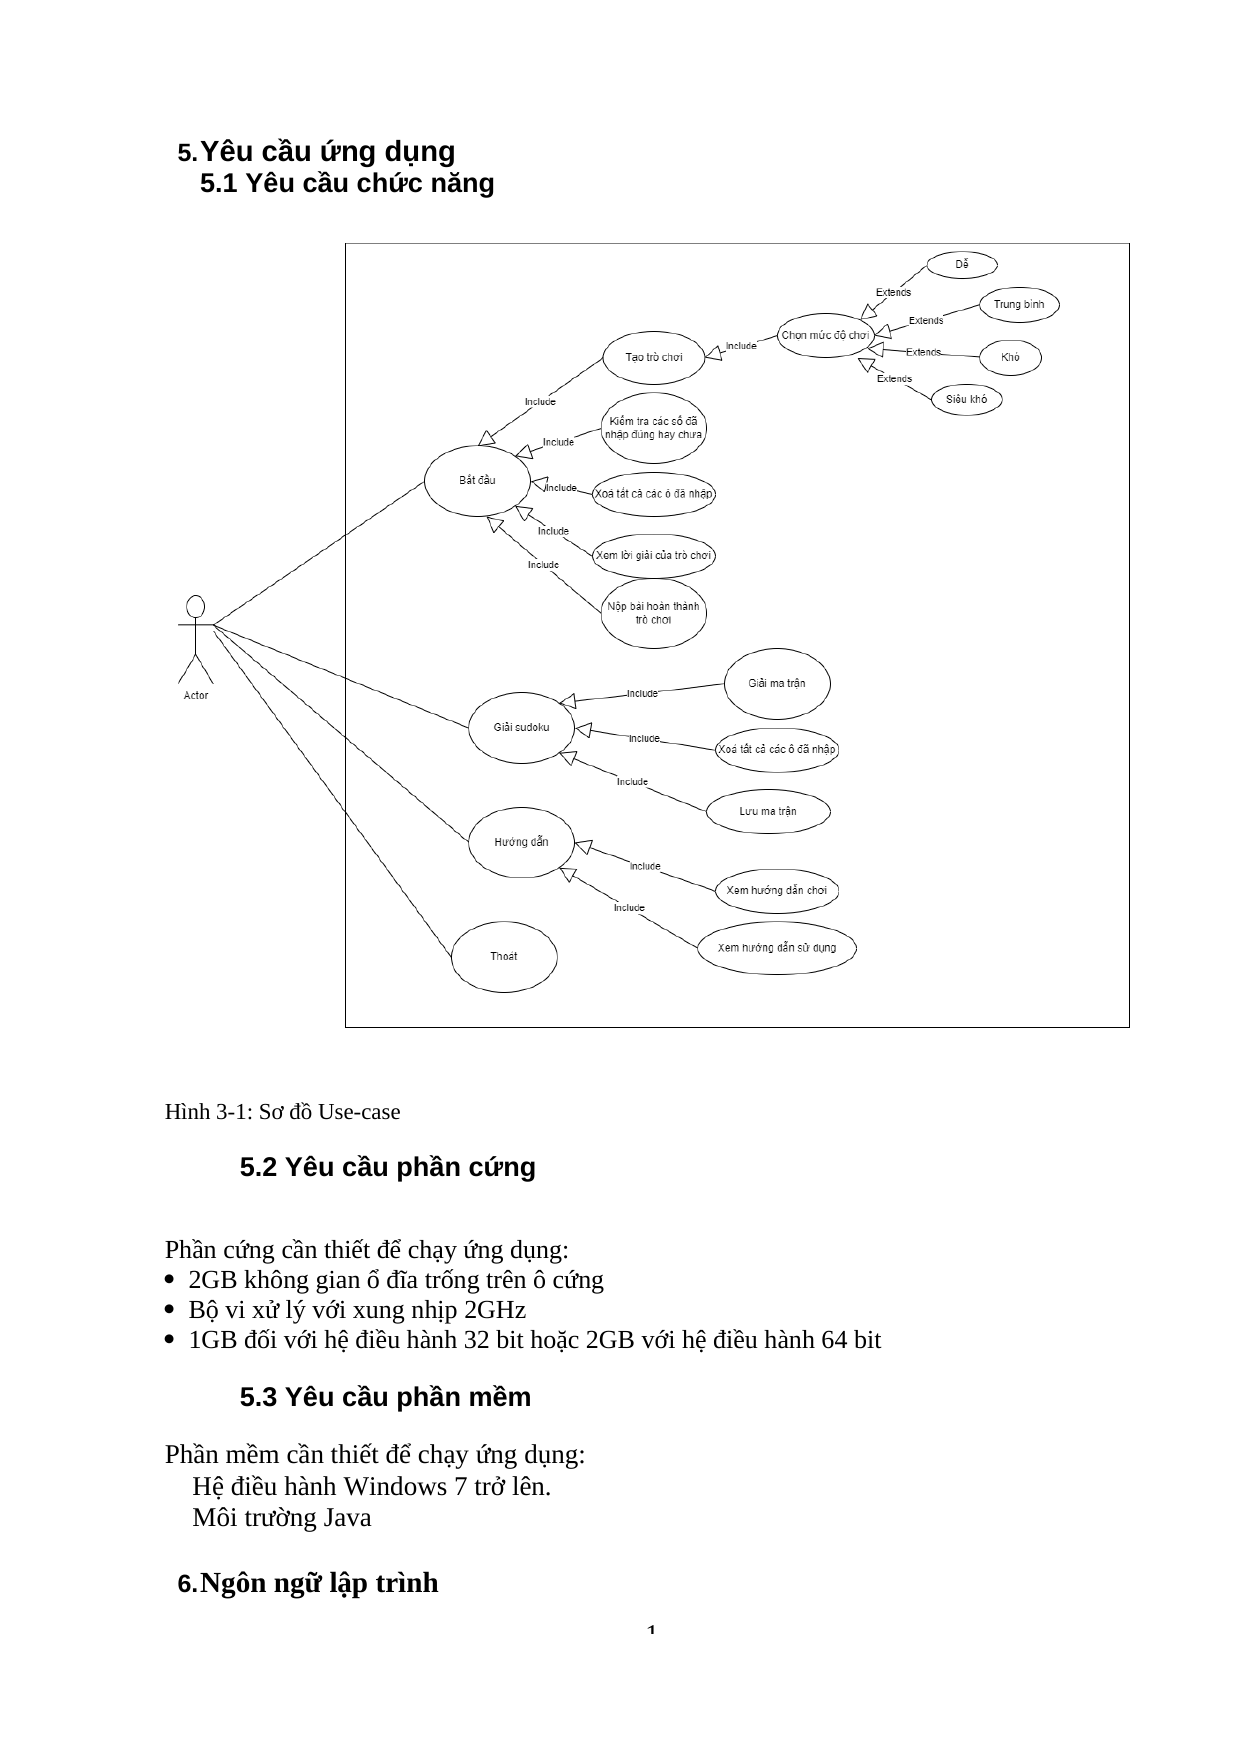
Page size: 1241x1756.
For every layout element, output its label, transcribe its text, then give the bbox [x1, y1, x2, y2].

text 5.2 Yêu cầu phần cứng [164, 1151, 1142, 1182]
text  Môi trường Java [164, 1501, 1142, 1532]
text Phần mềm cần thiết để chạy ứng dụng: [164, 1438, 1142, 1470]
text Hình 3-1: Sơ đồ Use-case [164, 1098, 1142, 1124]
text  Hệ điều hành Windows 7 trở lên. [164, 1470, 1142, 1501]
subtitle 5.1 Yêu cầu chức năng [177, 167, 1142, 198]
text  Bộ vi xử lý với xung nhịp 2GHz [164, 1294, 1142, 1324]
subtitle Ngôn ngữ lập trình [177, 1565, 1078, 1598]
subtitle Yêu cầu ứng dụng [177, 134, 1078, 167]
text  2GB không gian ổ đĩa trống trên ô cứng [164, 1264, 1142, 1294]
picture [164, 229, 1143, 1041]
text Phần cứng cần thiết để chạy ứng dụng: [164, 1234, 1142, 1264]
text  1GB đối với hệ điều hành 32 bit hoặc 2GB với hệ điều hành 64 bit [164, 1324, 1142, 1354]
text 5.3 Yêu cầu phần mềm [164, 1381, 1142, 1412]
